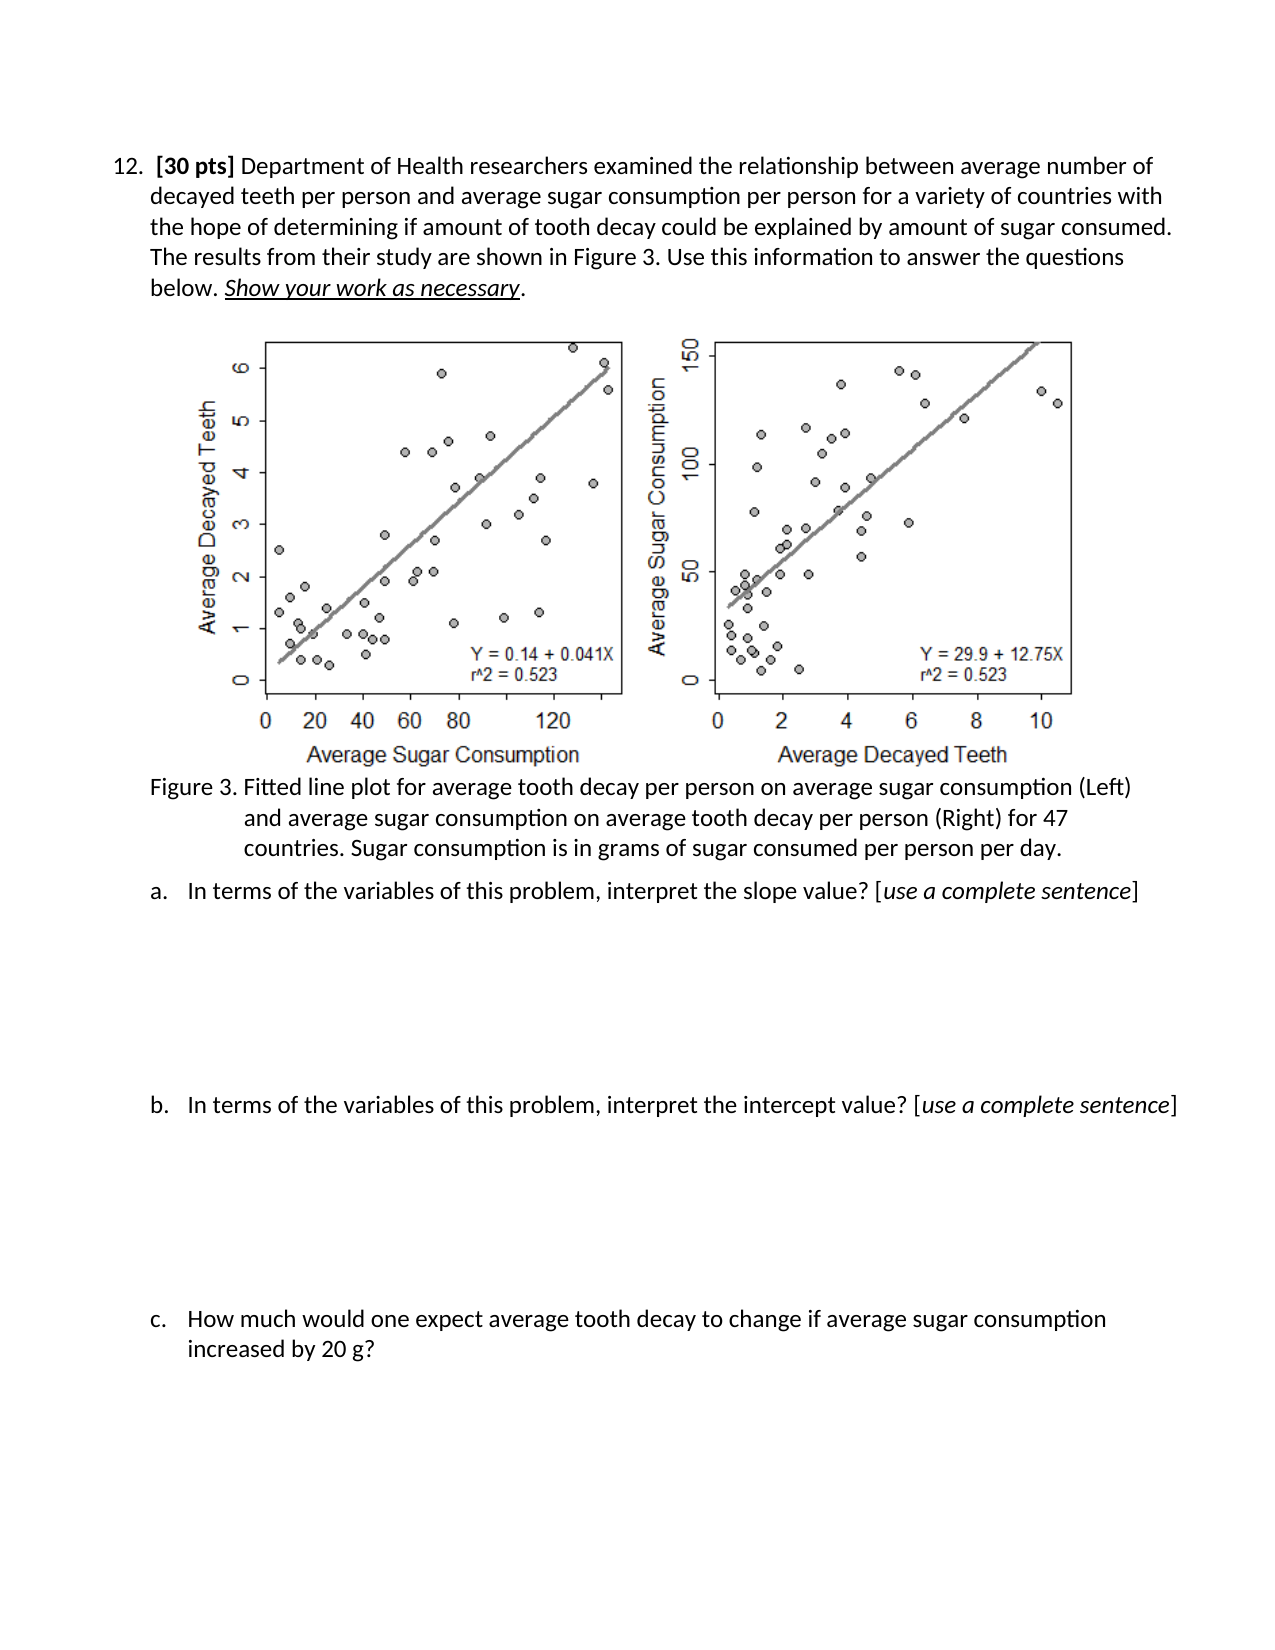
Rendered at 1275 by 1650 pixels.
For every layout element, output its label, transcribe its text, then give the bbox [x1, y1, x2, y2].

list In terms of the variables of this problem, interpret the intercept value? [use a complete sentence] [150, 1089, 1181, 1119]
list [30 pts] Department of Health researchers examined the relationship between average number of decayed teeth per person and average sugar consumption per person for a variety of countries with the hope of determining if amount of tooth decay could be explained by amount of sugar consumed. The results from their study are shown in Figure 3. Use this information to answer the questions below. Show your work as necessary. [112, 150, 1191, 303]
list How much would one expect average tooth decay to change if average sugar consumption increased by 20 g? [150, 1303, 1162, 1364]
list In terms of the variables of this problem, interpret the slope value? [use a complete sentence] [150, 875, 1162, 906]
picture [188, 328, 1087, 772]
text Figure 3. Fitted line plot for average tooth decay per person on average sugar consumption (Left) and average sugar consumption on average tooth decay per person (Right) for 47 countries. Sugar consumption is in grams of sugar consumed per person per day. [150, 771, 1162, 863]
